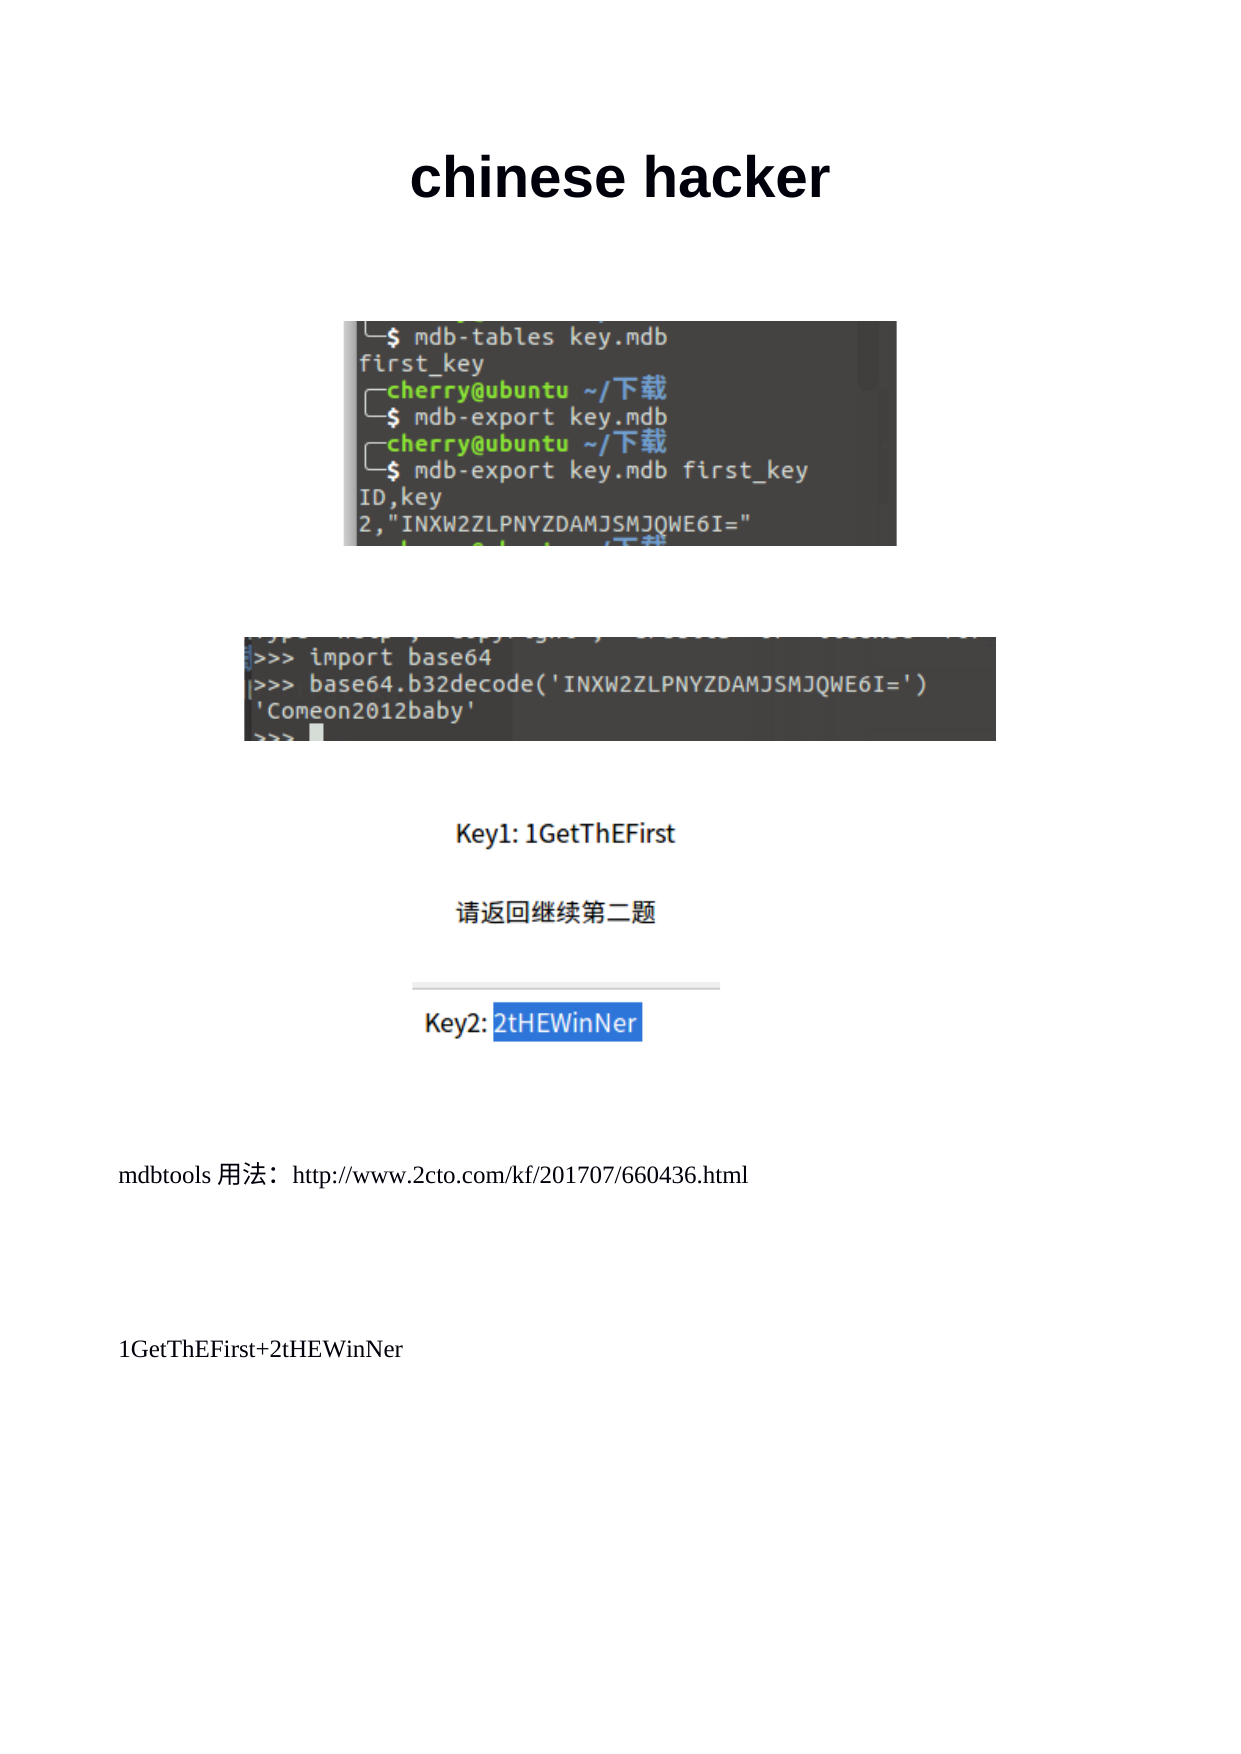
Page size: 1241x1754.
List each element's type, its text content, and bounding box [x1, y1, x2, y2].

picture [412, 982, 721, 1075]
text mdbtools 用法：http://www.2cto.com/kf/201707/660436.html [118, 1154, 1122, 1191]
picture [455, 821, 732, 944]
title chinese hacker [118, 143, 1122, 210]
text 1GetThEFirst+2tHEWinNer [118, 1334, 1122, 1363]
picture [343, 321, 897, 546]
picture [244, 637, 996, 741]
